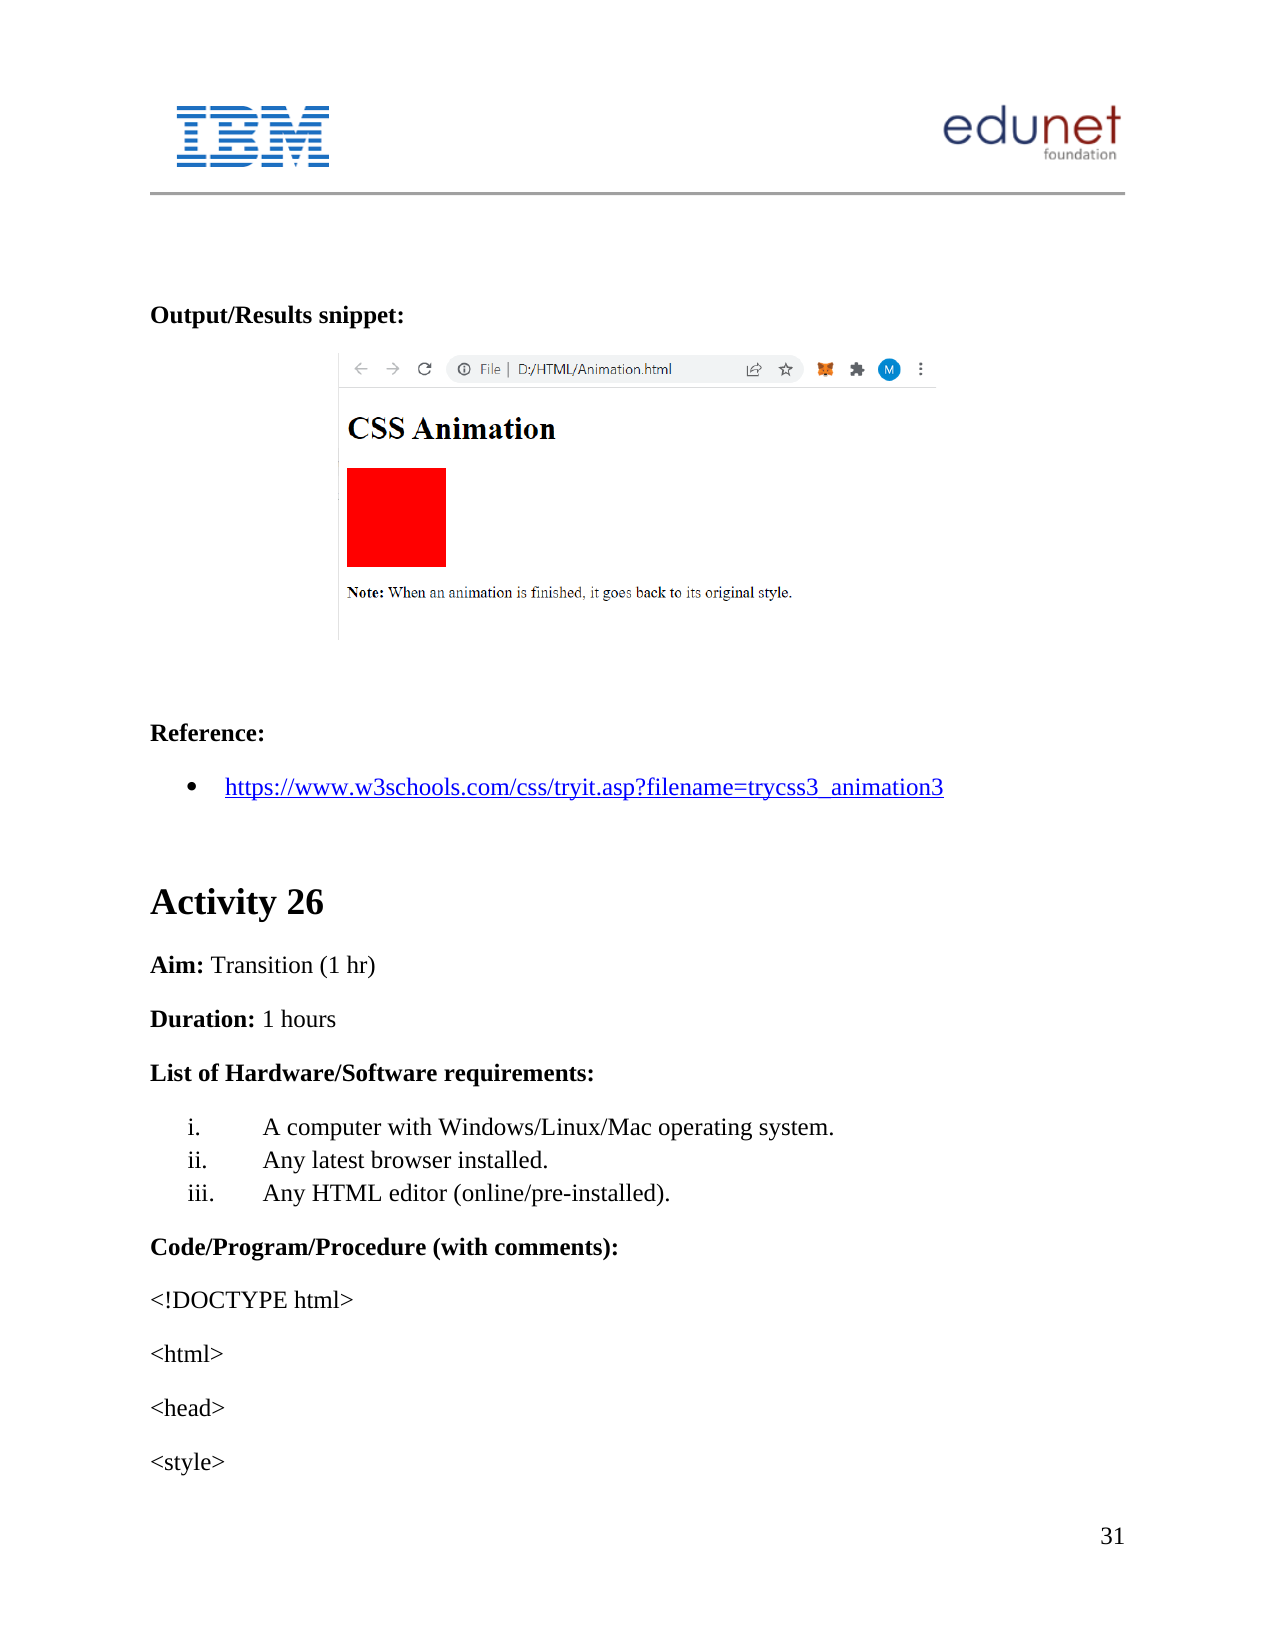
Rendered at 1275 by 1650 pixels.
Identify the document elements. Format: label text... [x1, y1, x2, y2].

list Any latest browser installed. [187, 1145, 1125, 1173]
subtitle Aim: Transition (1 hr) [150, 950, 1125, 979]
text <html> [150, 1339, 1125, 1368]
picture [941, 95, 1125, 167]
text List of Hardware/Software requirements: [150, 1058, 1125, 1087]
subtitle Activity 26 [150, 880, 1125, 923]
text <style> [150, 1447, 1125, 1476]
list A computer with Windows/Linux/Mac operating system. [187, 1112, 1125, 1141]
text Reference: [150, 718, 1125, 747]
text Output/Results snippet: [150, 300, 1125, 328]
text <!DOCTYPE html> [150, 1286, 1125, 1314]
picture [338, 353, 937, 640]
text Code/Program/Procedure (with comments): [150, 1232, 1125, 1260]
list Any HTML editor (online/pre-installed). [187, 1178, 1125, 1207]
text Duration: 1 hours [150, 1004, 1125, 1033]
picture [176, 106, 329, 167]
text <head> [150, 1393, 1125, 1422]
list https://www.w3schools.com/css/tryit.asp?filename=trycss3_animation3 [187, 772, 1125, 801]
